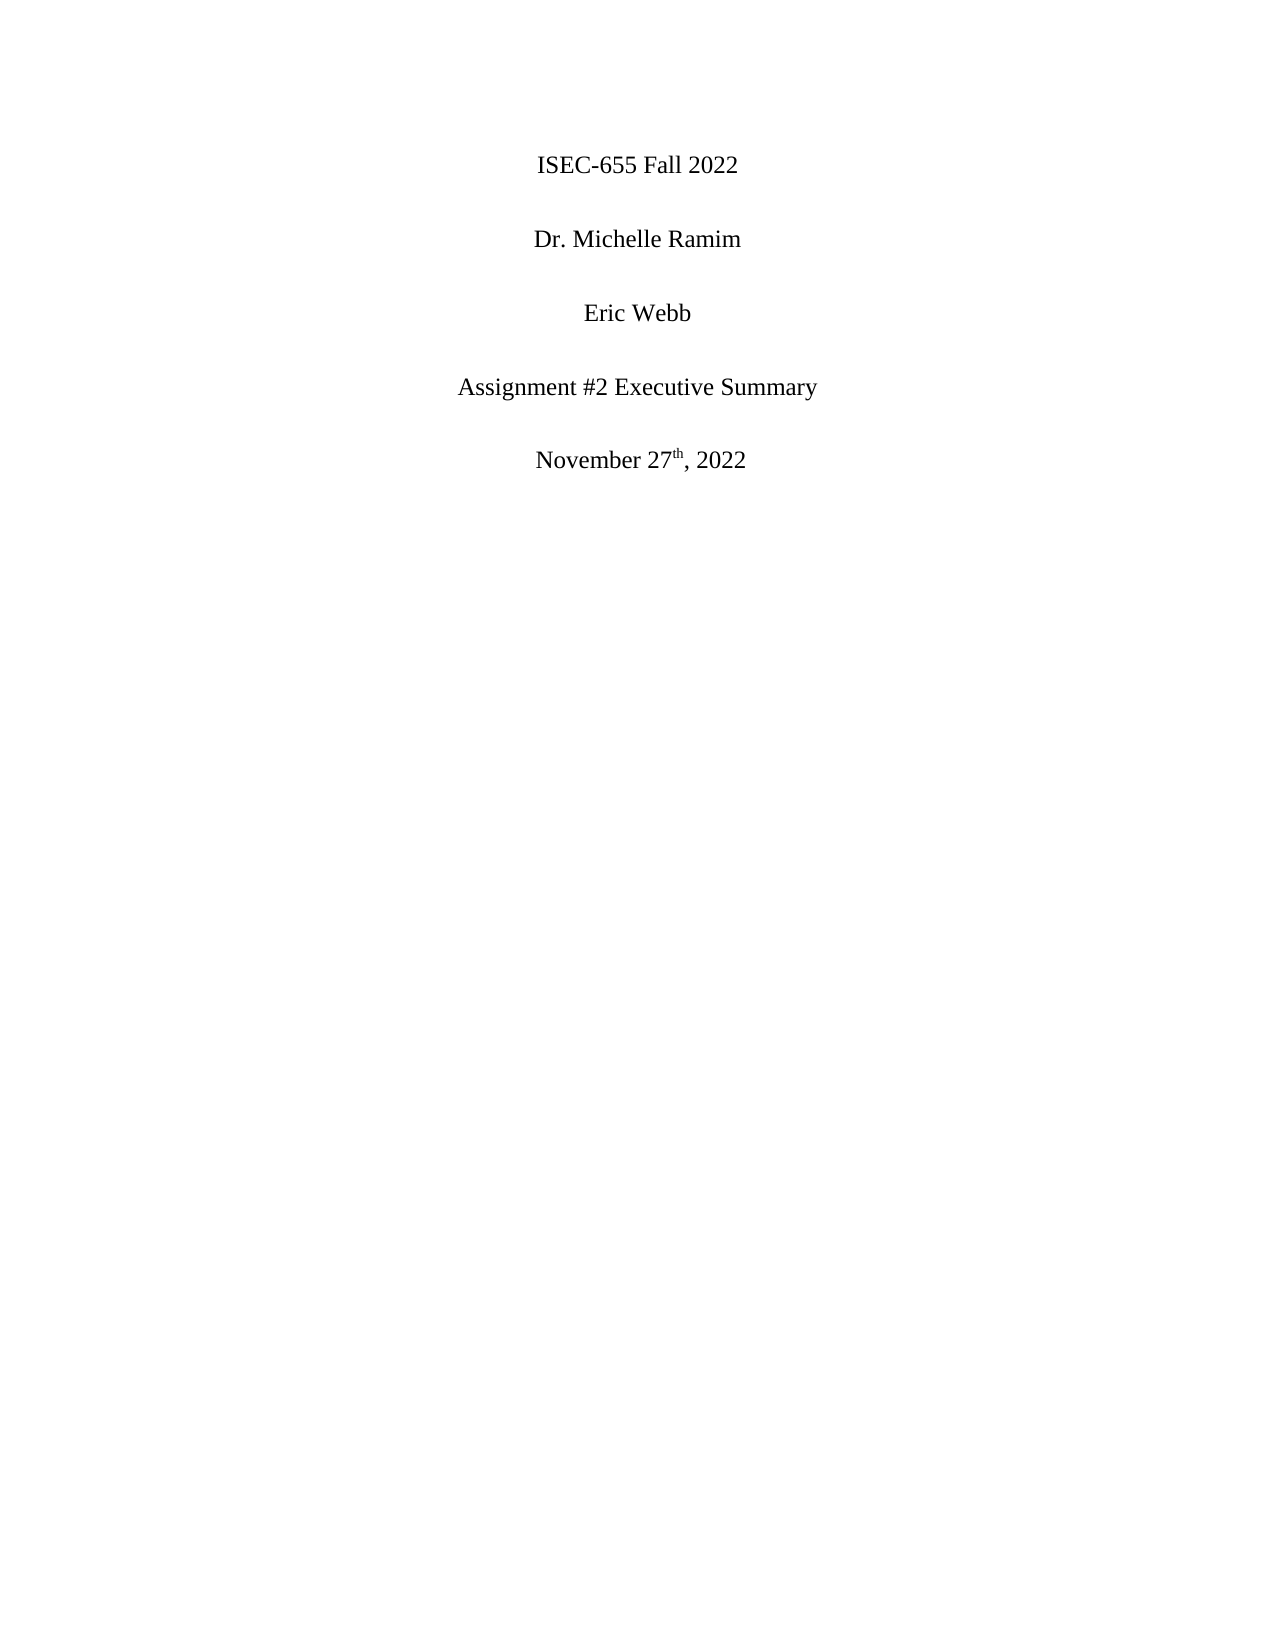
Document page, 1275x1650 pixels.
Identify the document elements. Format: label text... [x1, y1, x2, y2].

text Eric Webb [152, 298, 1123, 326]
text November 27th, 2022 [152, 445, 1123, 473]
text Dr. Michelle Ramim [152, 224, 1123, 253]
text ISEC-655 Fall 2022 [152, 150, 1123, 179]
text Assignment #2 Executive Summary [457, 372, 1123, 400]
